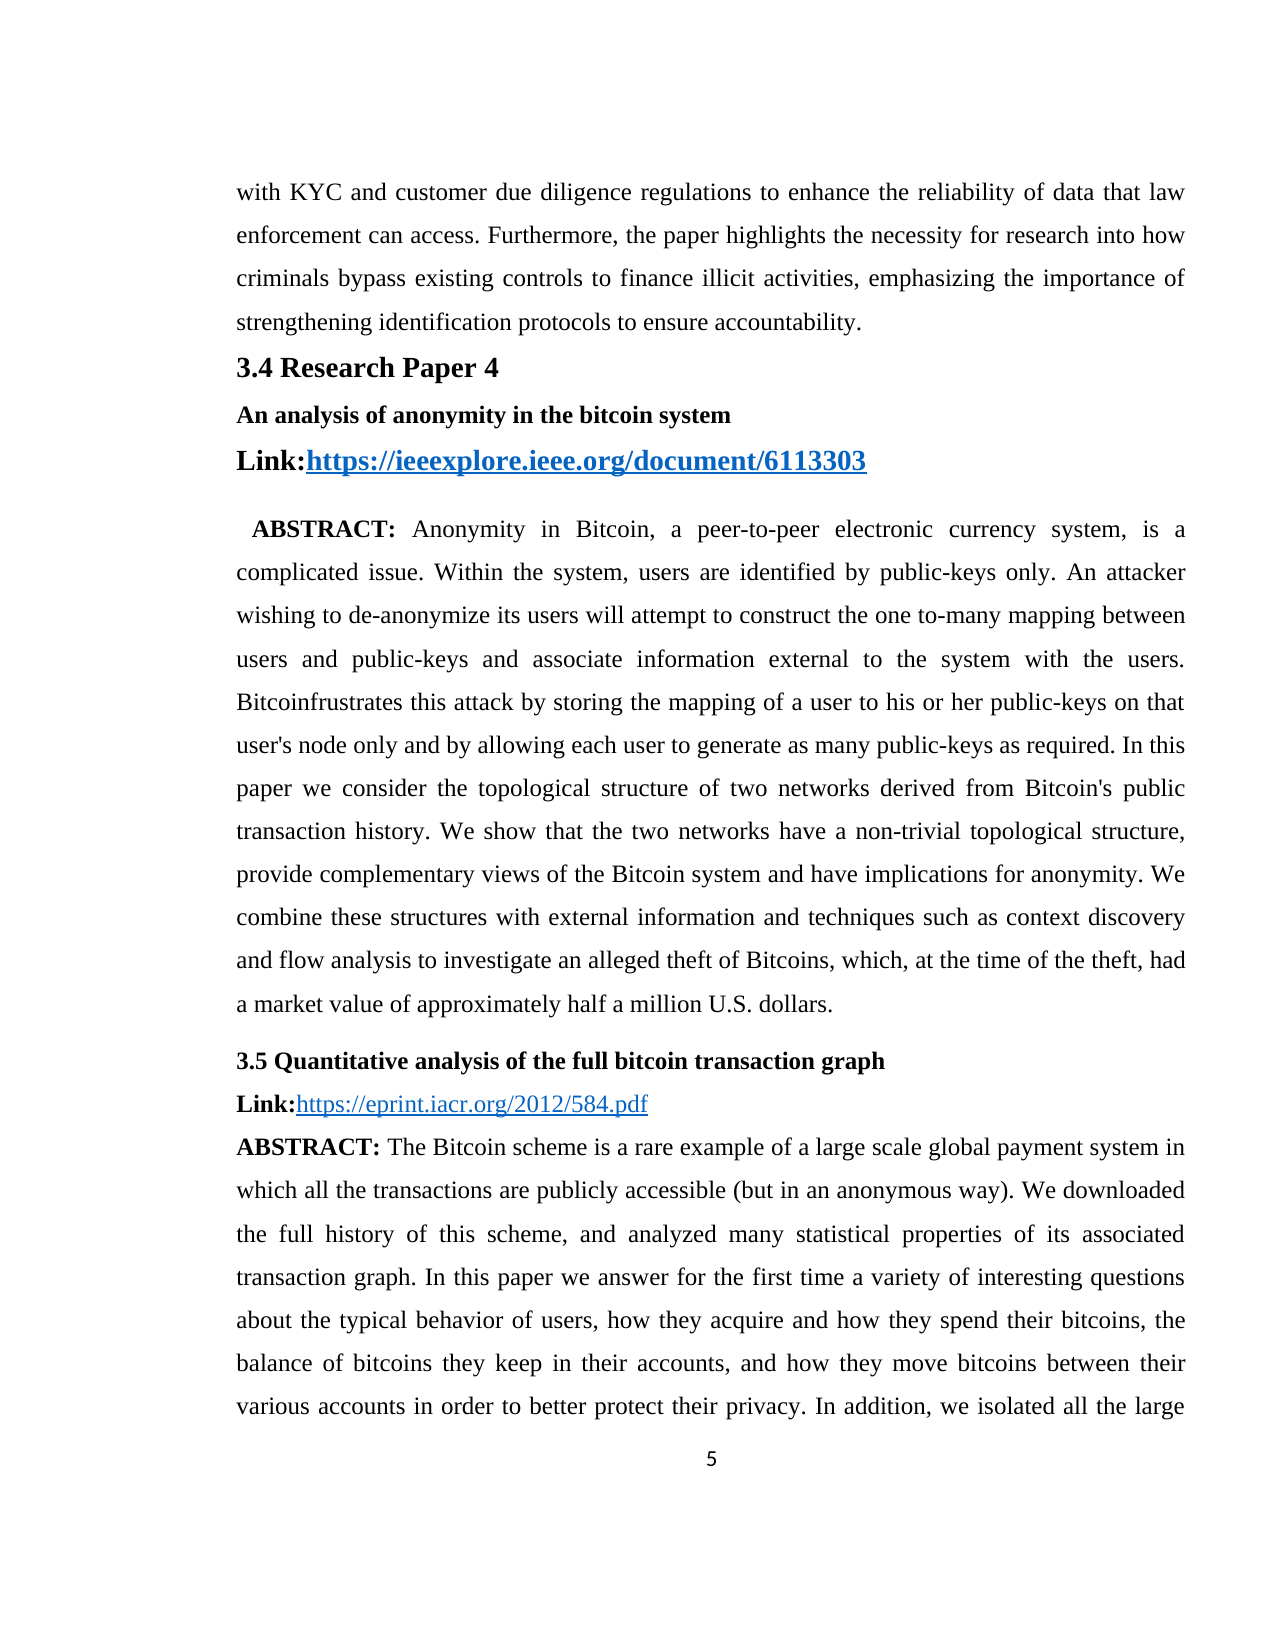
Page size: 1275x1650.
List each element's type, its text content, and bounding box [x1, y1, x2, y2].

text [236, 1132, 1186, 1420]
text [236, 177, 1186, 335]
text 3.4 Research Paper 4 [236, 350, 1186, 383]
text Link:https://ieeexplore.ieee.org/document/6113303 [236, 443, 1186, 477]
text ABSTRACT: Anonymity in Bitcoin, a peer-to-peer electronic currency system, is a complicated issue. Within the system, users are identified by public-keys only. An attacker wishing to de-anonymize its users will attempt to construct the one to-many mapping between users and public-keys and associate information external to the system with the users. Bitcoinfrustrates this attack by storing the mapping of a user to his or her public-keys on that user's node only and by allowing each user to generate as many public-keys as required. In this paper we consider the topological structure of two networks derived from Bitcoin's public transaction history. We show that the two networks have a non-trivial topological structure, provide complementary views of the Bitcoin system and have implications for anonymity. We combine these structures with external information and techniques such as context discovery and flow analysis to investigate an alleged theft of Bitcoins, which, at the time of the theft, had a market value of approximately half a million U.S. dollars. [236, 514, 1186, 1017]
text Link:https://eprint.iacr.org/2012/584.pdf [236, 1089, 1186, 1118]
text 3.5 Quantitative analysis of the full bitcoin transaction graph [236, 1046, 1186, 1075]
text An analysis of anonymity in the bitcoin system [236, 400, 1186, 429]
